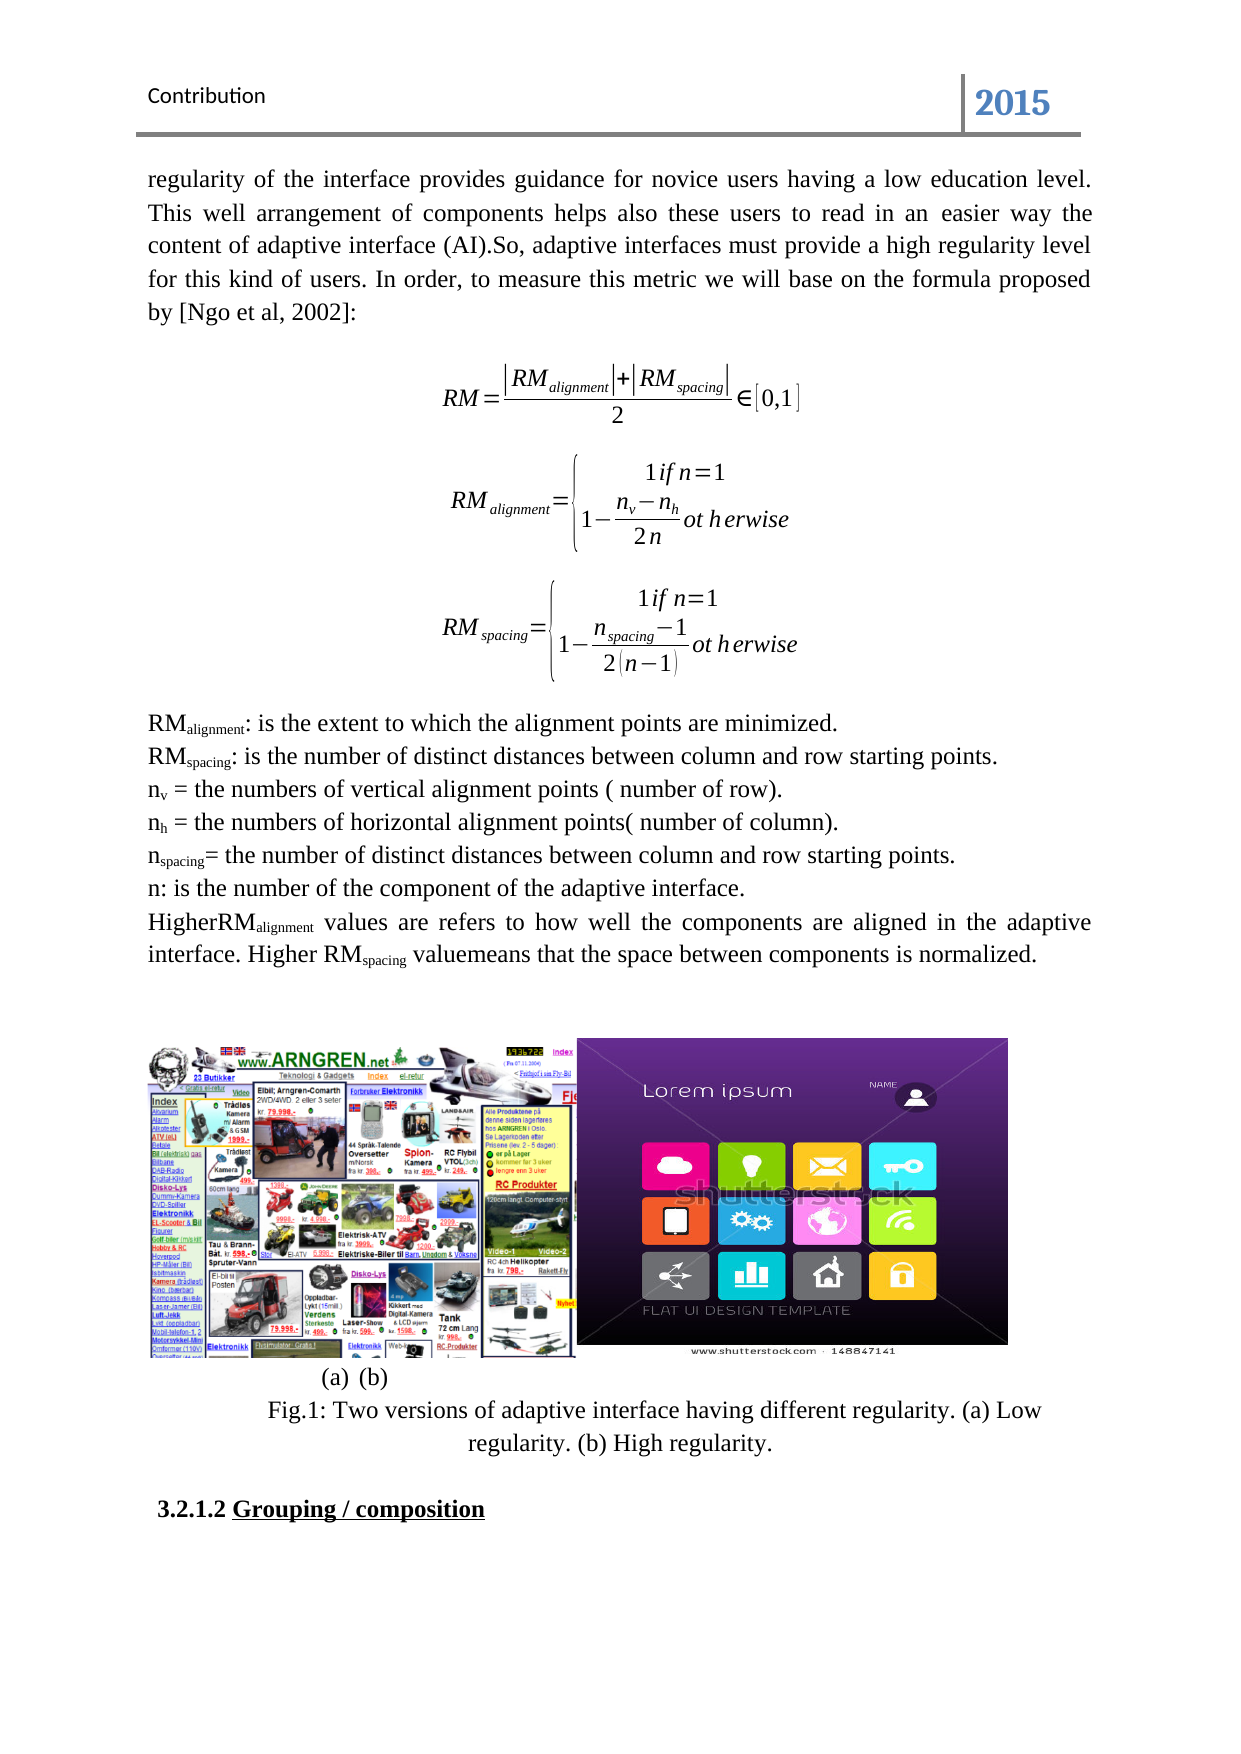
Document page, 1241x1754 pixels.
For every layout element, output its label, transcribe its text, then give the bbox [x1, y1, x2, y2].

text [148, 164, 1093, 325]
text RMalignment: is the extent to which the alignment points are minimized. [148, 708, 1093, 737]
text Fig.1: Two versions of adaptive interface having different regularity. (a) Low regularity. (b) High regularity. [148, 1395, 1093, 1456]
text HigherRMalignment values are refers to how well the components are aligned in the adaptive interface. Higher RMspacing valuemeans that the space between components is normalized. [148, 907, 1093, 968]
list Grouping / composition [157, 1494, 1093, 1522]
text nv = the numbers of vertical alignment points ( number of row). [148, 774, 1093, 803]
text nspacing= the number of distinct distances between column and row starting points. [148, 841, 1093, 869]
picture [147, 1038, 1008, 1358]
text RMspacing: is the number of distinct distances between column and row starting points. [148, 741, 1093, 770]
text n: is the number of the component of the adaptive interface. [148, 873, 1093, 902]
list (b) [321, 1362, 1093, 1390]
text nh = the numbers of horizontal alignment points( number of column). [148, 807, 1093, 836]
